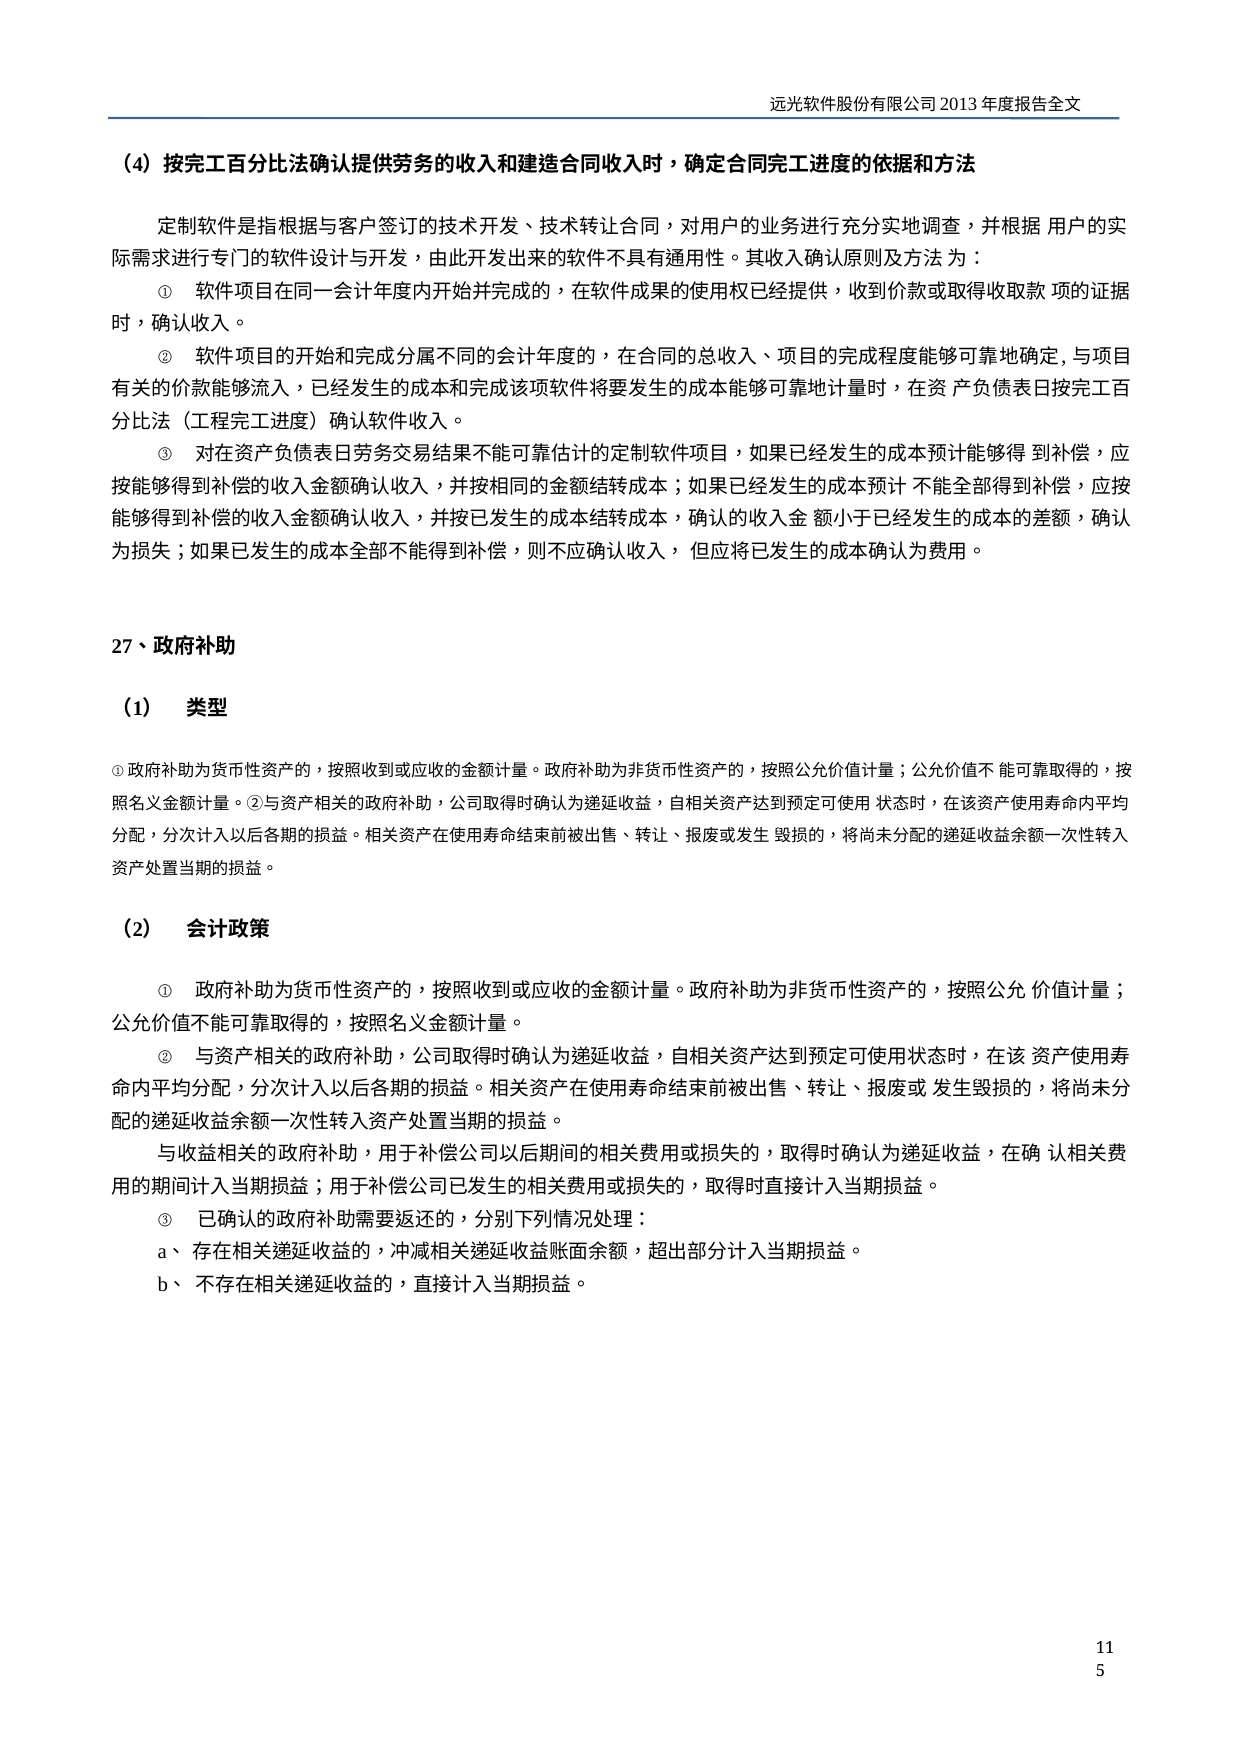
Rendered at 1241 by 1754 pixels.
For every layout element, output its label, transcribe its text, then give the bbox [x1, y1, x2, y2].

list 软件项目的开始和完成分属不同的会计年度的，在合同的总收入、项目的完成程度能够可靠地确定, 与项目有关的价款能够流入，已经发生的成本和完成该项软件将要发生的成本能够可靠地计量时，在资 产负债表日按完工百分比法（工程完工进度）确认软件收入。 [111, 337, 1132, 435]
text 27、政府补助 [111, 627, 1132, 660]
text 与收益相关的政府补助，用于补偿公司以后期间的相关费用或损失的，取得时确认为递延收益，在确 认相关费用的期间计入当期损益；用于补偿公司已发生的相关费用或损失的，取得时直接计入当期损益。 [111, 1135, 1132, 1200]
list 政府补助为货币性资产的，按照收到或应收的金额计量。政府补助为非货币性资产的，按照公允 价值计量；公允价值不能可靠取得的，按照名义金额计量。 [111, 972, 1132, 1037]
text a、 存在相关递延收益的，冲减相关递延收益账面余额，超出部分计入当期损益。 [111, 1233, 1132, 1265]
text 定制软件是指根据与客户签订的技术开发、技术转让合同，对用户的业务进行充分实地调查，并根据 用户的实际需求进行专门的软件设计与开发，由此开发出来的软件不具有通用性。其收入确认原则及方法 为： [111, 207, 1132, 272]
text （1） 类型 [111, 689, 1132, 722]
list 软件项目在同一会计年度内开始并完成的，在软件成果的使用权已经提供，收到价款或取得收取款 项的证据时，确认收入。 [111, 272, 1132, 337]
text （4）按完工百分比法确认提供劳务的收入和建造合同收入时，确定合同完工进度的依据和方法 [111, 146, 1132, 178]
text b、 不存在相关递延收益的，直接计入当期损益。 [111, 1265, 1132, 1298]
list 与资产相关的政府补助，公司取得时确认为递延收益，自相关资产达到预定可使用状态时，在该 资产使用寿命内平均分配，分次计入以后各期的损益。相关资产在使用寿命结束前被出售、转让、报废或 发生毁损的，将尚未分配的递延收益余额一次性转入资产处置当期的损益。 [111, 1037, 1132, 1135]
text （2） 会计政策 [111, 910, 1132, 943]
list 已确认的政府补助需要返还的，分别下列情况处理： [111, 1200, 1132, 1233]
list 对在资产负债表日劳务交易结果不能可靠估计的定制软件项目，如果已经发生的成本预计能够得 到补偿，应按能够得到补偿的收入金额确认收入，并按相同的金额结转成本；如果已经发生的成本预计 不能全部得到补偿，应按能够得到补偿的收入金额确认收入，并按已发生的成本结转成本，确认的收入金 额小于已经发生的成本的差额，确认为损失；如果已发生的成本全部不能得到补偿，则不应确认收入， 但应将已发生的成本确认为费用。 [111, 435, 1132, 565]
text ①政府补助为货币性资产的，按照收到或应收的金额计量。政府补助为非货币性资产的，按照公允价值计量；公允价值不 能可靠取得的，按照名义金额计量。②与资产相关的政府补助，公司取得时确认为递延收益，自相关资产达到预定可使用 状态时，在该资产使用寿命内平均分配，分次计入以后各期的损益。相关资产在使用寿命结束前被出售、转让、报废或发生 毁损的，将尚未分配的递延收益余额一次性转入资产处置当期的损益。 [111, 751, 1132, 881]
